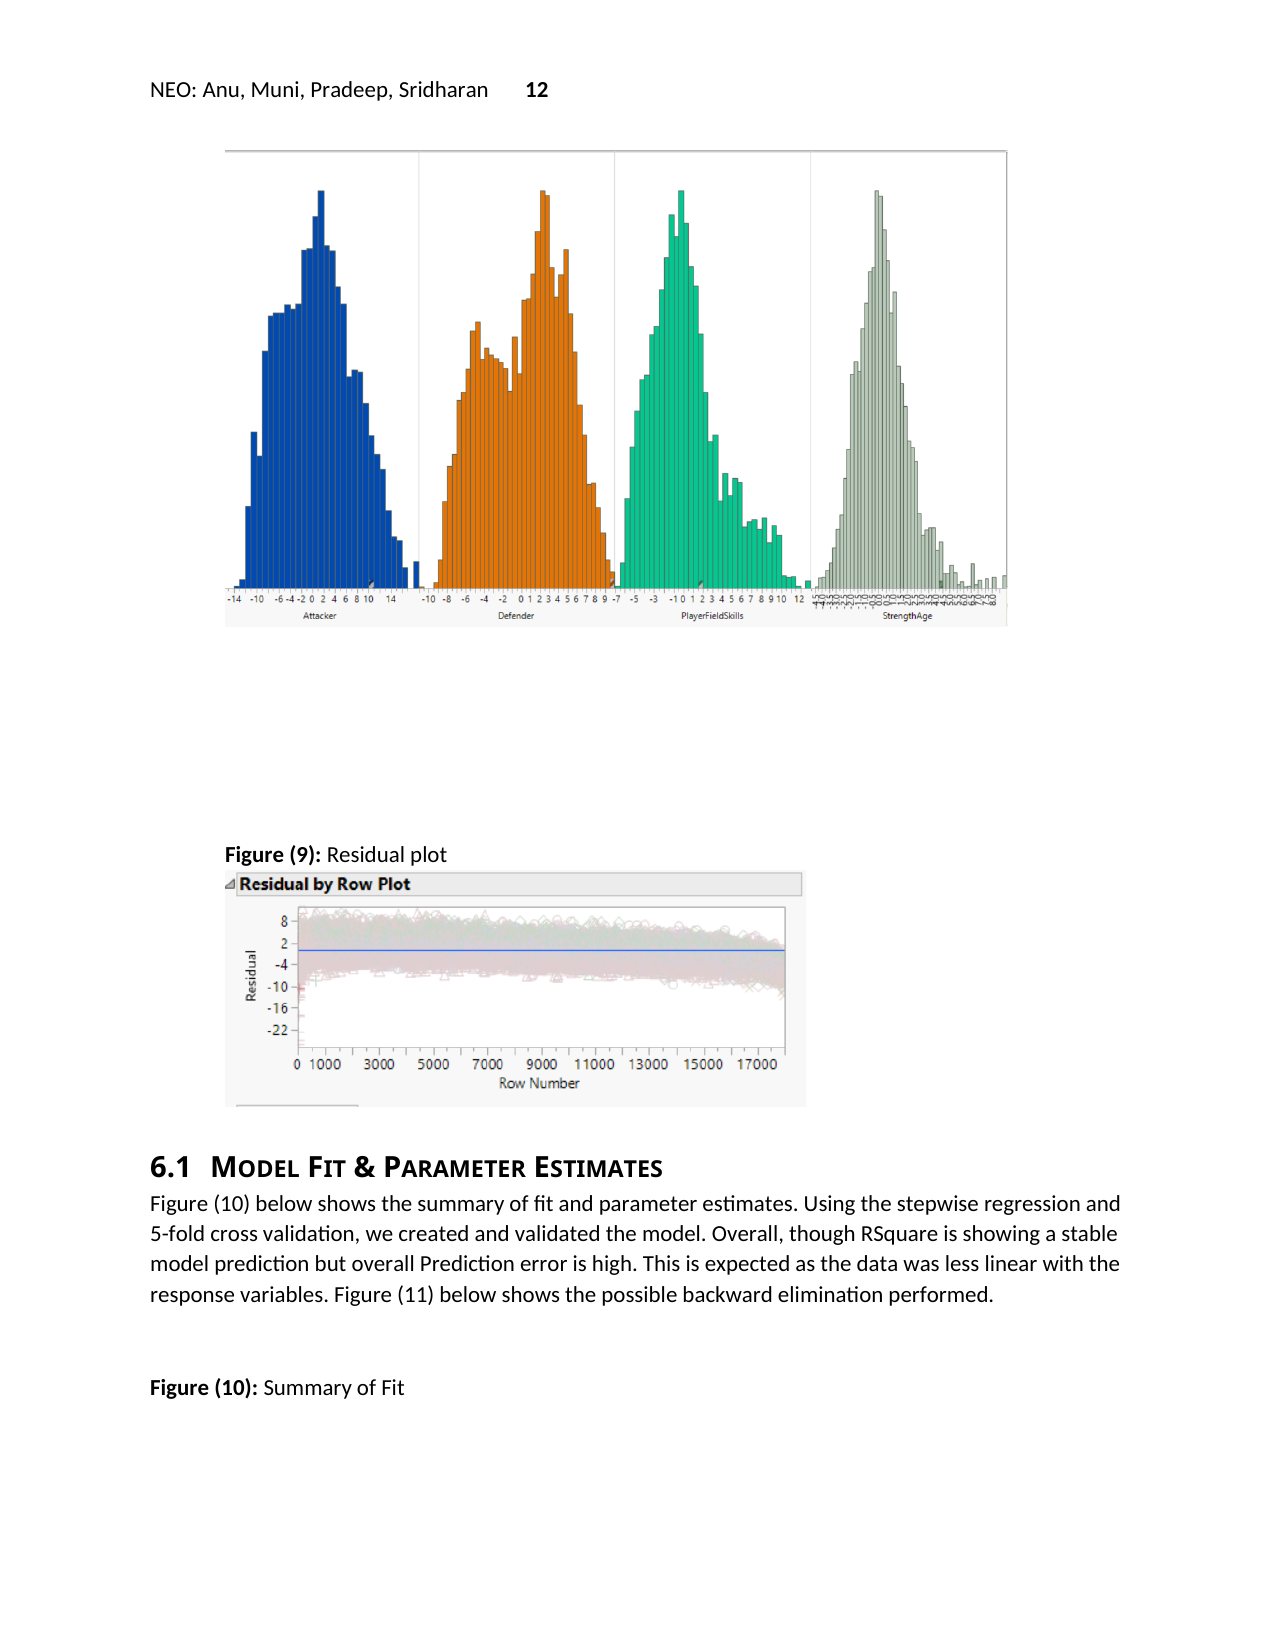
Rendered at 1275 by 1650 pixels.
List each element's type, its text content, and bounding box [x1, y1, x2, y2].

subtitle Model Fit & Parameter Estimates [150, 1146, 1125, 1186]
list Figure (9): Residual plot [225, 840, 1125, 868]
picture [225, 150, 1008, 627]
text Figure (10): Summary of Fit [150, 1373, 1125, 1402]
picture [225, 870, 807, 1107]
text Figure (10) below shows the summary of fit and parameter estimates. Using the stepwise regression and 5-fold cross validation, we created and validated the model. Overall, though RSquare is showing a stable model prediction but overall Prediction error is high. This is expected as the data was less linear with the response variables. Figure (11) below shows the possible backward elimination performed. [150, 1189, 1125, 1308]
